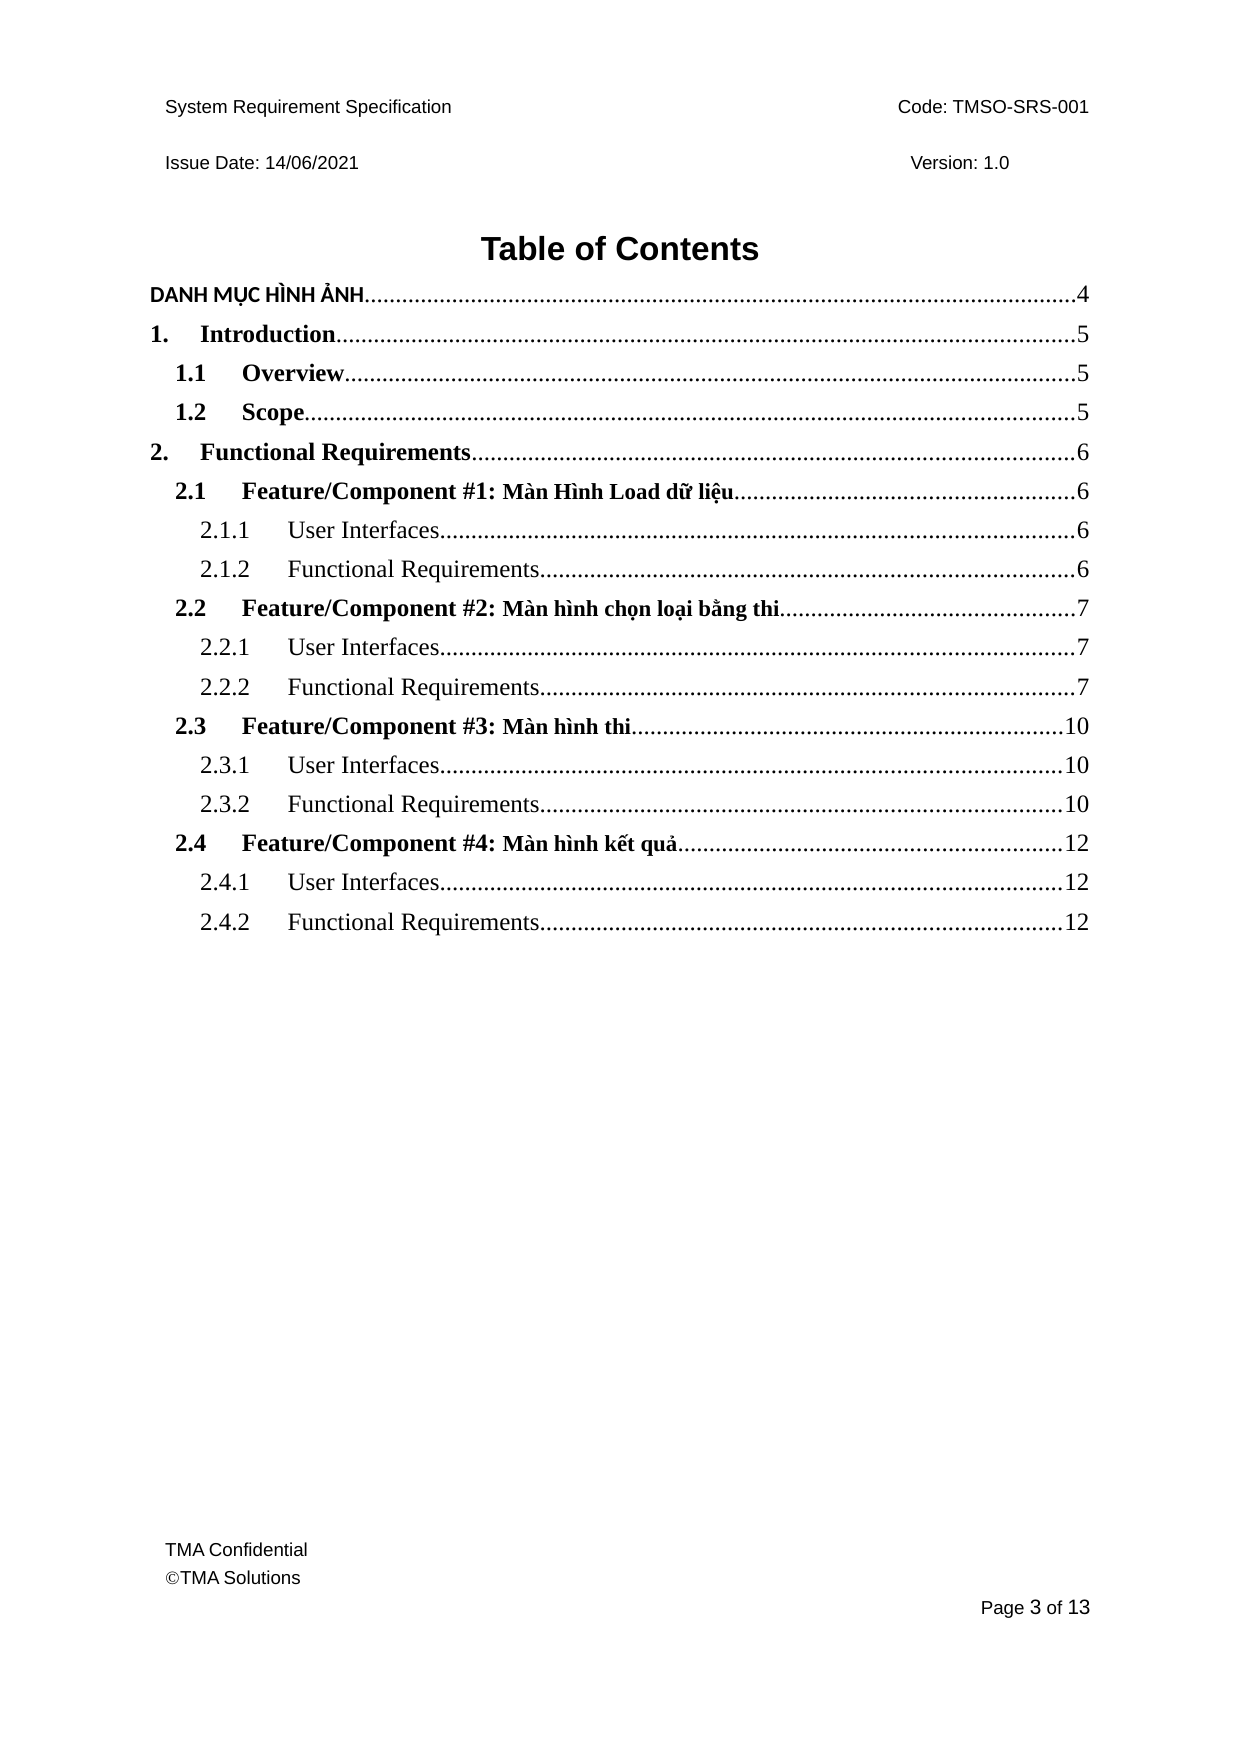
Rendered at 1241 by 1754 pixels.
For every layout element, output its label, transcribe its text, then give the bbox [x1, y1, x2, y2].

text 2.1.2 Functional Requirements 6 [200, 554, 1090, 583]
text 2.3.1 User Interfaces 10 [200, 750, 1090, 779]
text 2.3 Feature/Component #3: Màn hình thi 10 [175, 711, 1090, 739]
text 2. Functional Requirements 6 [150, 437, 1090, 465]
text 2.1 Feature/Component #1: Màn Hình Load dữ liệu 6 [175, 476, 1090, 504]
text 1.1 Overview 5 [175, 358, 1090, 387]
text 2.2 Feature/Component #2: Màn hình chọn loại bằng thi 7 [175, 593, 1090, 622]
text 2.2.1 User Interfaces 7 [200, 632, 1090, 661]
text 1. Introduction 5 [150, 319, 1090, 348]
text 2.3.2 Functional Requirements 10 [200, 789, 1090, 818]
text 2.4.1 User Interfaces 12 [200, 867, 1090, 896]
text 1.2 Scope 5 [175, 397, 1090, 426]
text 2.4 Feature/Component #4: Màn hình kết quả 12 [175, 828, 1090, 857]
text 2.1.1 User Interfaces 6 [200, 515, 1090, 544]
text DANH MỤC HÌNH ẢNH 4 [150, 279, 1090, 309]
text 2.2.2 Functional Requirements 7 [200, 672, 1090, 700]
subtitle Table of Contents [150, 229, 1090, 267]
text 2.4.2 Functional Requirements 12 [200, 907, 1090, 935]
